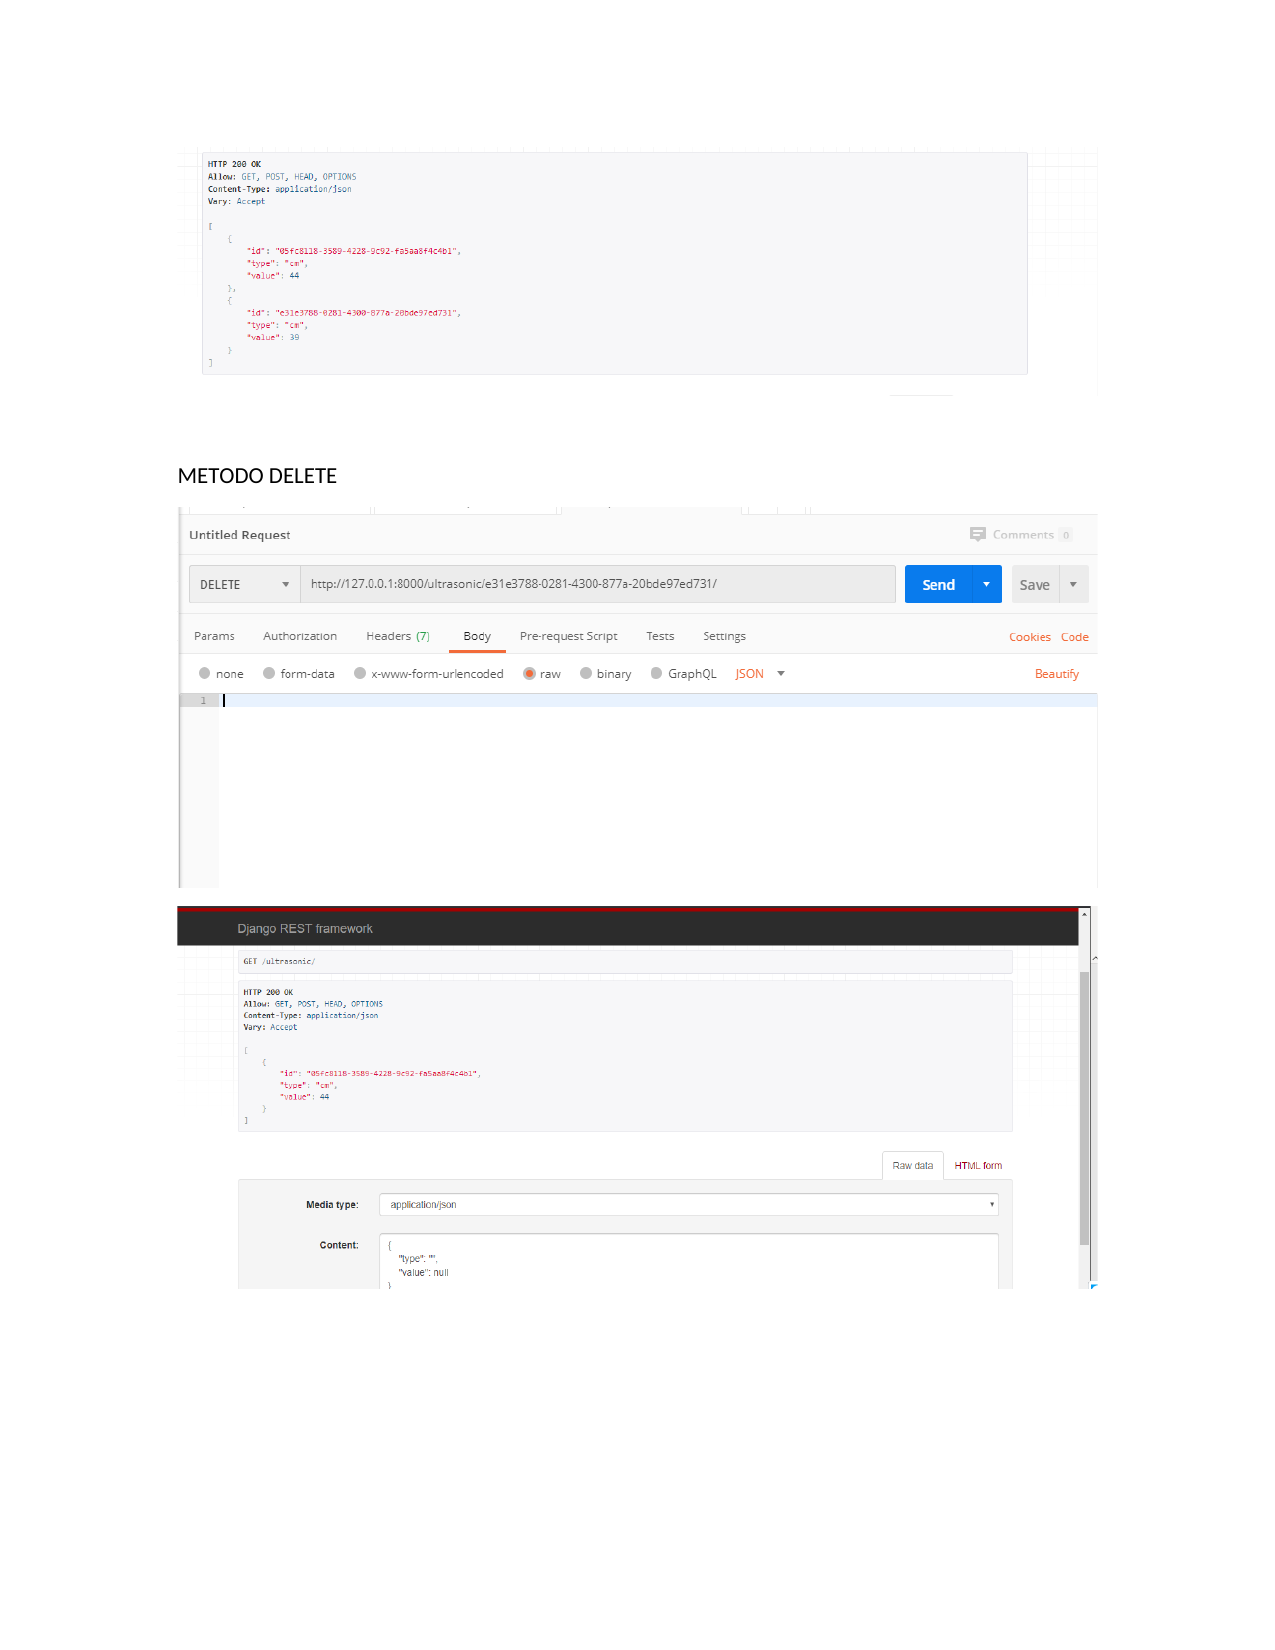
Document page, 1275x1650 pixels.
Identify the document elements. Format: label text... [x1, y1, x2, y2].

picture [177, 147, 1098, 396]
picture [177, 507, 1098, 888]
text METODO DELETE [177, 461, 1098, 489]
picture [177, 906, 1098, 1289]
